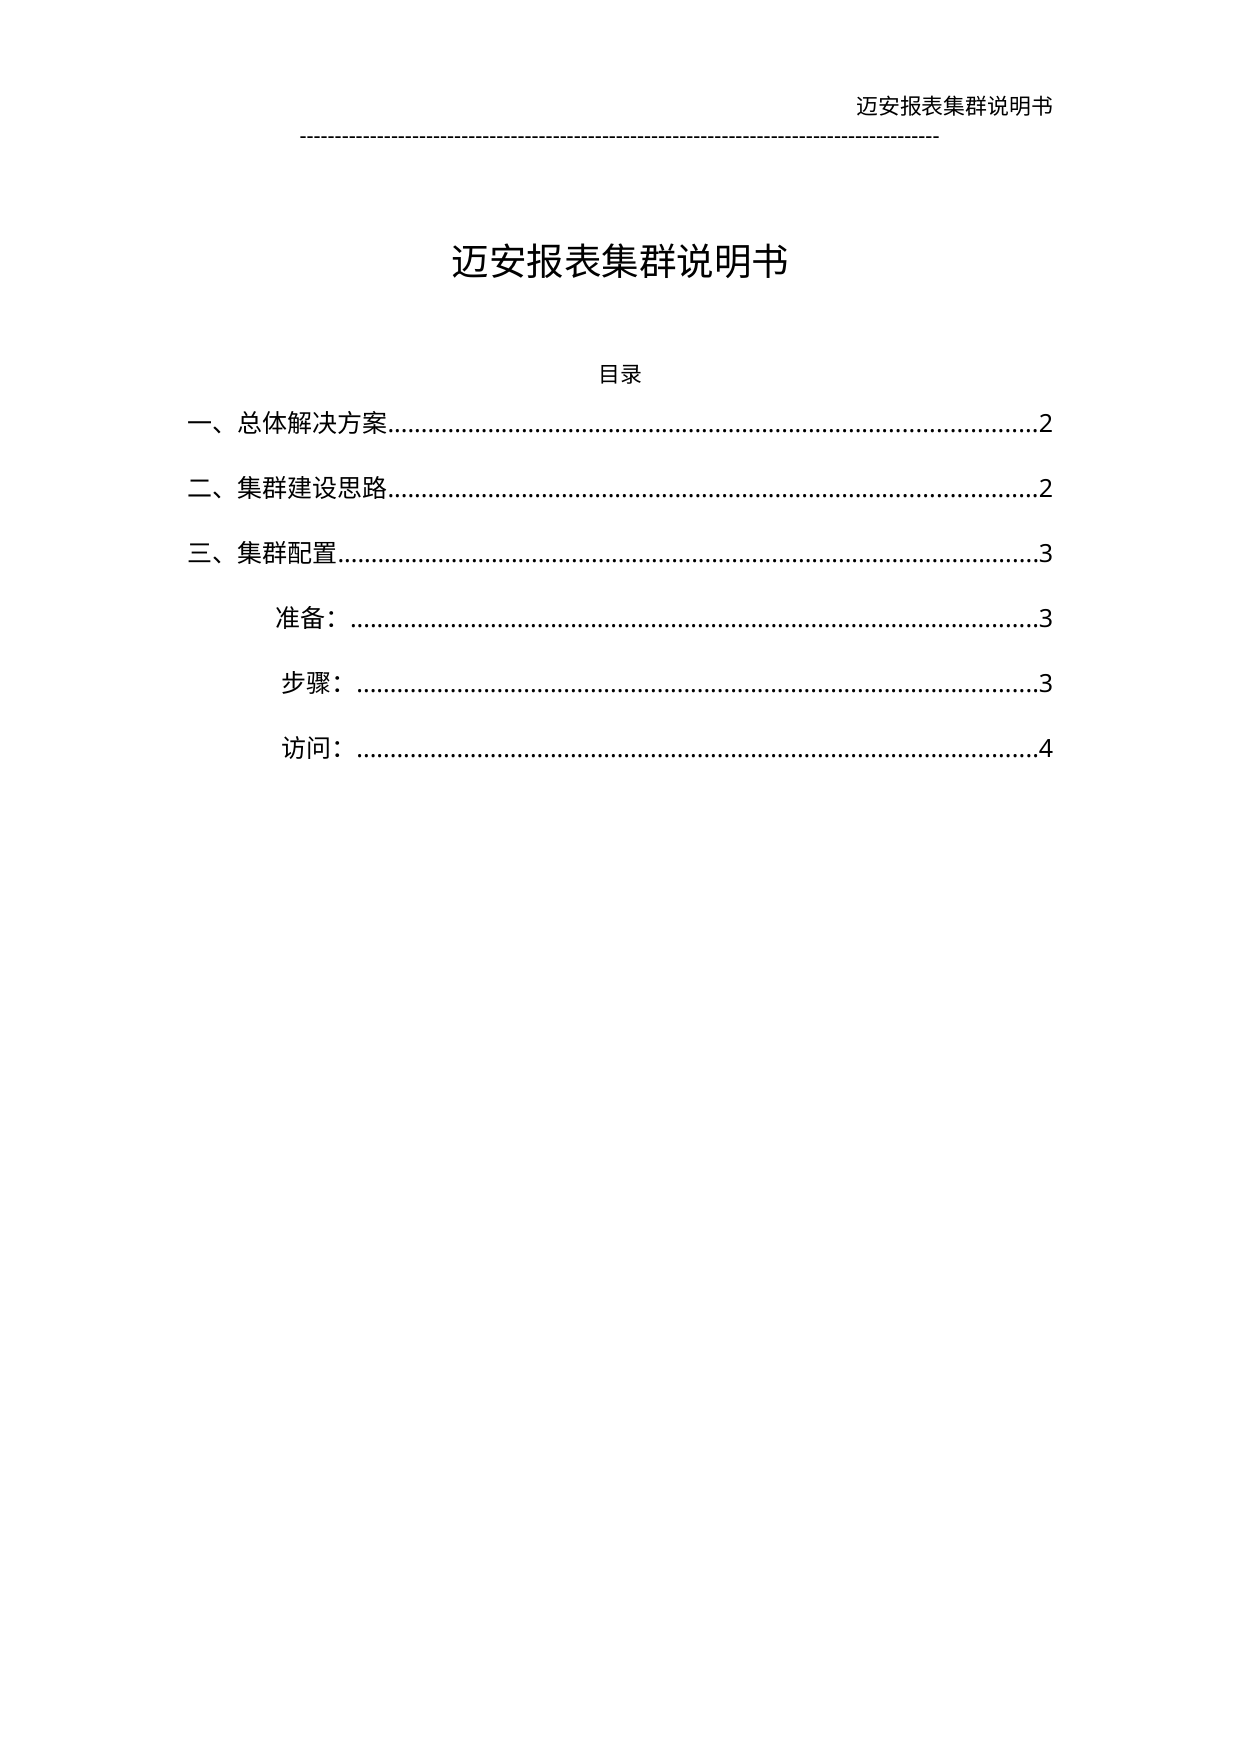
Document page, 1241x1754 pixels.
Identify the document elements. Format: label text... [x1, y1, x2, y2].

text 迈安报表集群说明书 [187, 227, 1053, 292]
